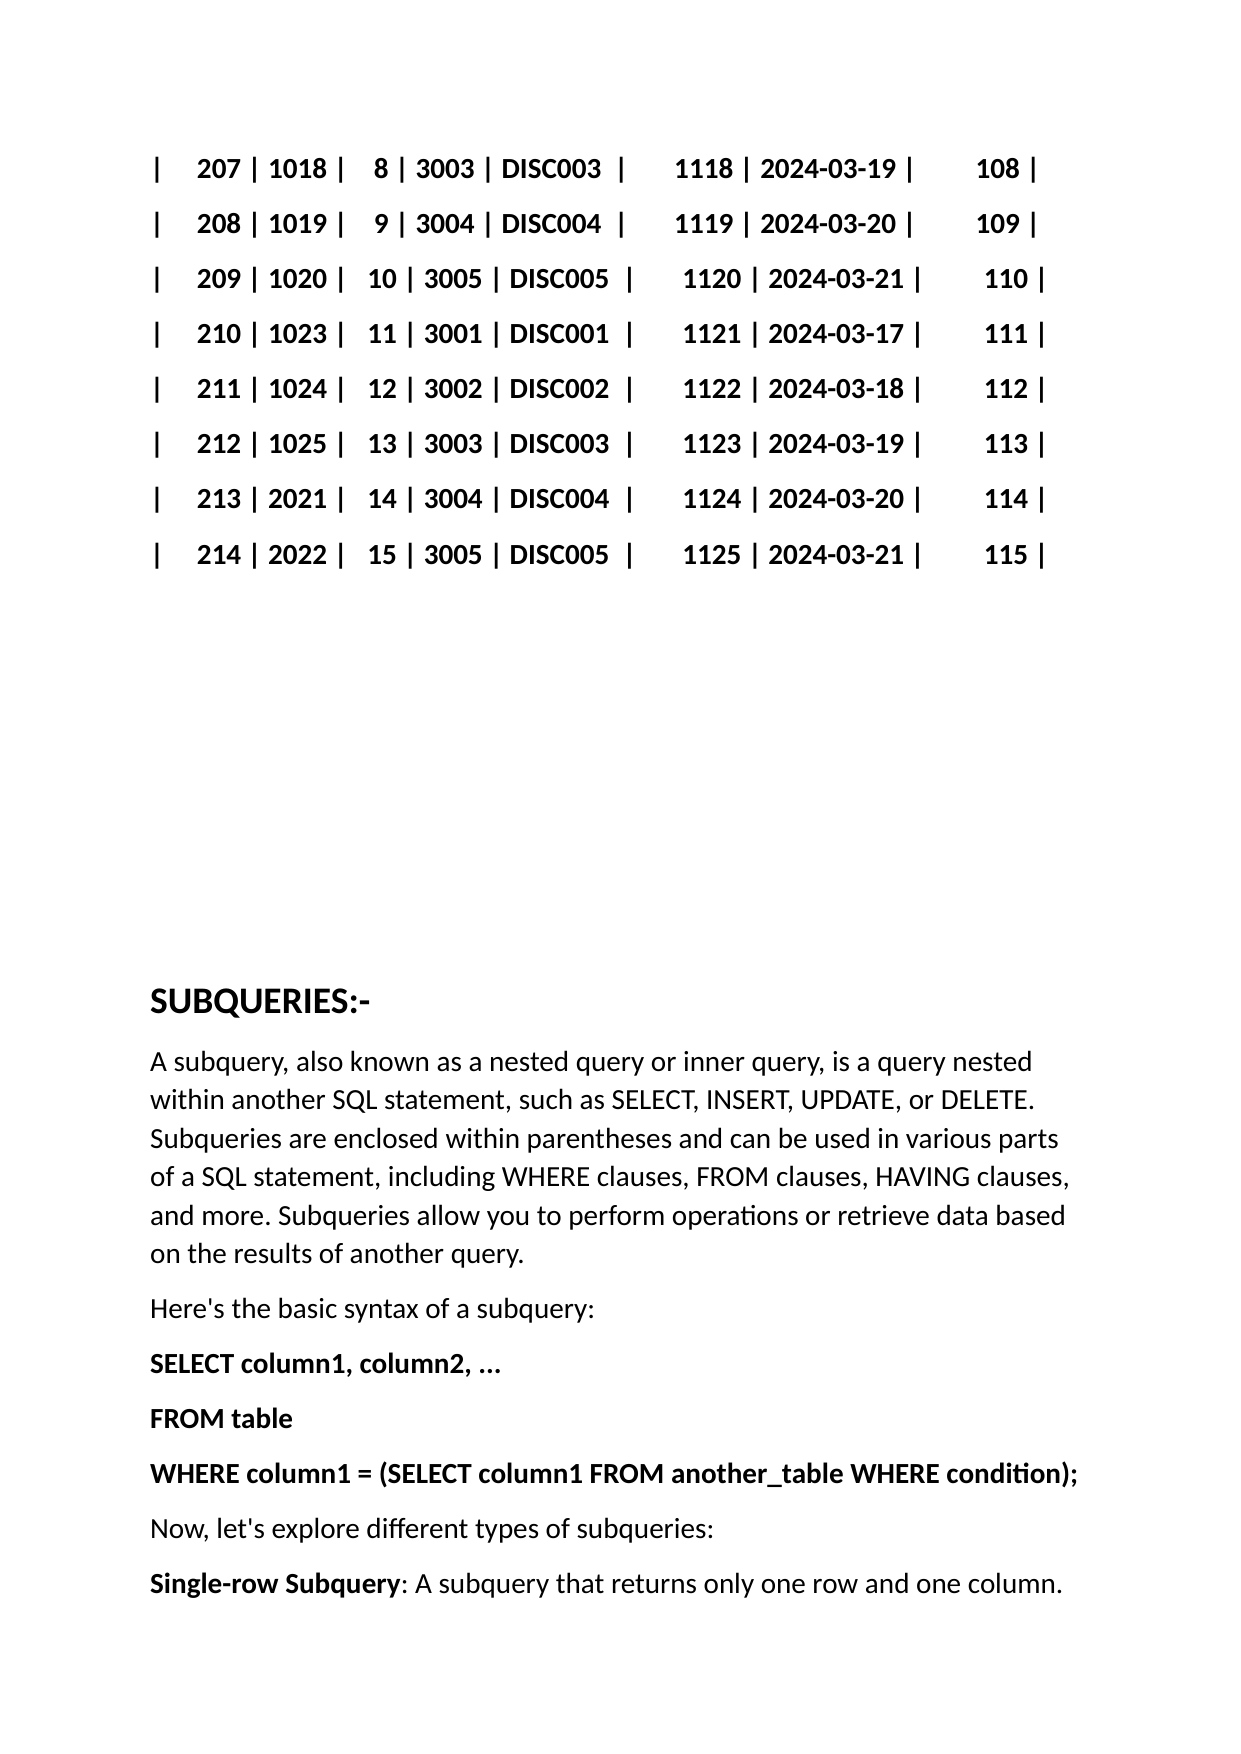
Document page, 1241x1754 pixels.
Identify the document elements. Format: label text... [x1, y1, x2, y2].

text | 212 | 1025 | 13 | 3003 | DISC003 | 1123 | 2024-03-19 | 113 | [150, 426, 1090, 461]
text | 208 | 1019 | 9 | 3004 | DISC004 | 1119 | 2024-03-20 | 109 | [150, 205, 1090, 241]
text | 214 | 2022 | 15 | 3005 | DISC005 | 1125 | 2024-03-21 | 115 | [150, 536, 1090, 571]
text Here's the basic syntax of a subquery: [150, 1290, 1090, 1326]
text | 207 | 1018 | 8 | 3003 | DISC003 | 1118 | 2024-03-19 | 108 | [150, 150, 1090, 186]
text Now, let's explore different types of subqueries: [150, 1511, 1090, 1546]
text SELECT column1, column2, ... [150, 1345, 1090, 1381]
text A subquery, also known as a nested query or inner query, is a query nested within another SQL statement, such as SELECT, INSERT, UPDATE, or DELETE. Subqueries are enclosed within parentheses and can be used in various parts of a SQL statement, including WHERE clauses, FROM clauses, HAVING clauses, and more. Subqueries allow you to perform operations or retrieve data based on the results of another query. [150, 1043, 1090, 1271]
text | 209 | 1020 | 10 | 3005 | DISC005 | 1120 | 2024-03-21 | 110 | [150, 260, 1090, 296]
text SUBQUERIES:- [150, 977, 1090, 1022]
text Single-row Subquery: A subquery that returns only one row and one column. [150, 1566, 1090, 1601]
text | 211 | 1024 | 12 | 3002 | DISC002 | 1122 | 2024-03-18 | 112 | [150, 370, 1090, 406]
text | 210 | 1023 | 11 | 3001 | DISC001 | 1121 | 2024-03-17 | 111 | [150, 315, 1090, 351]
text FROM table [150, 1400, 1090, 1436]
text WHERE column1 = (SELECT column1 FROM another_table WHERE condition); [150, 1455, 1090, 1491]
text | 213 | 2021 | 14 | 3004 | DISC004 | 1124 | 2024-03-20 | 114 | [150, 481, 1090, 516]
